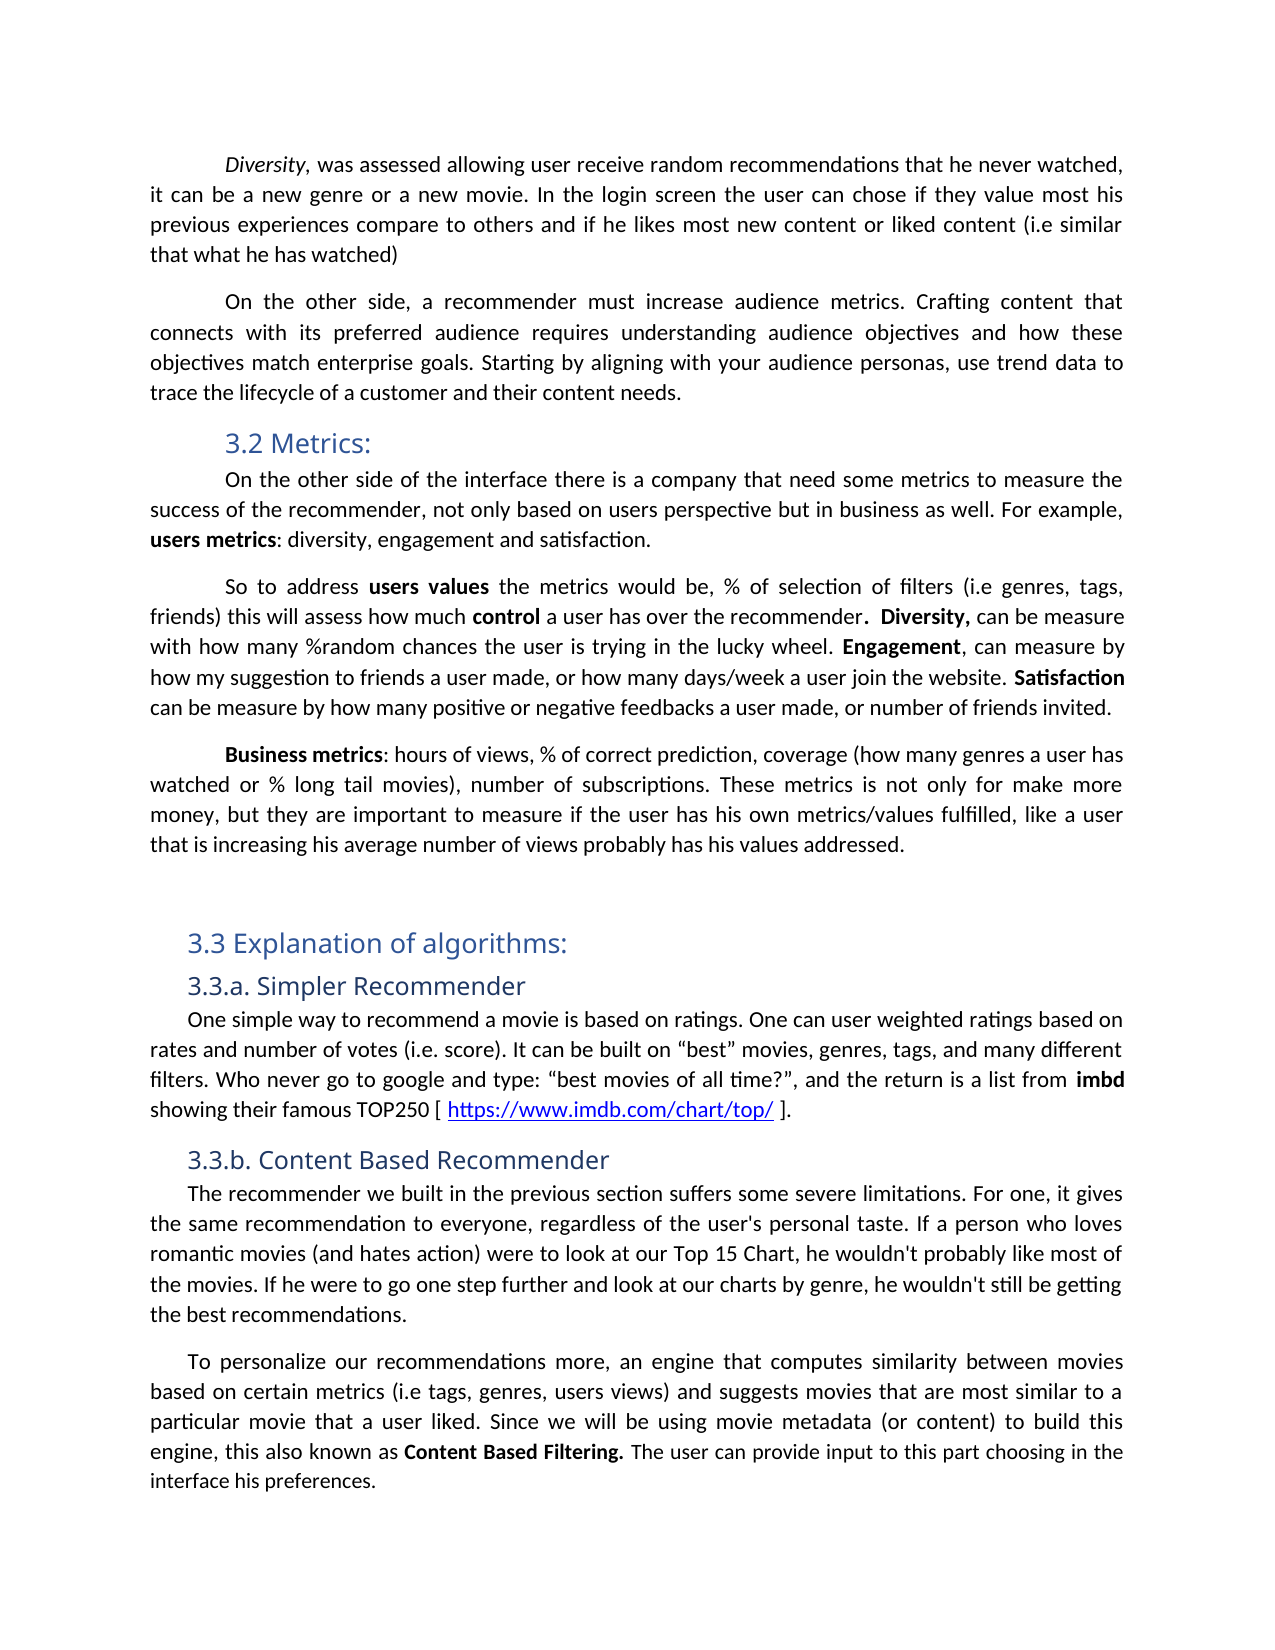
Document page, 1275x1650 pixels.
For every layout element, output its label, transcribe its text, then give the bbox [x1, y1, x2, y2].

subtitle 3.3.b. Content Based Recommender [150, 1142, 1125, 1176]
text To personalize our recommendations more, an engine that computes similarity between movies based on certain metrics (i.e tags, genres, users views) and suggests movies that are most similar to a particular movie that a user liked. Since we will be using movie metadata (or content) to build this engine, this also known as Content Based Filtering. The user can provide input to this part choosing in the interface his preferences. [150, 1347, 1125, 1494]
text On the other side of the interface there is a company that need some metrics to measure the success of the recommender, not only based on users perspective but in business as well. For example, users metrics: diversity, engagement and satisfaction. [150, 465, 1125, 553]
text One simple way to recommend a movie is based on ratings. One can user weighted ratings based on rates and number of votes (i.e. score). It can be built on “best” movies, genres, tags, and many different filters. Who never go to google and type: “best movies of all time?”, and the return is a list from imbd showing their famous TOP250 [ https://www.imdb.com/chart/top/ ]. [150, 1005, 1125, 1123]
text Diversity, was assessed allowing user receive random recommendations that he never watched, it can be a new genre or a new movie. In the login screen the user can chose if they value most his previous experiences compare to others and if he likes most new content or liked content (i.e similar that what he has watched) [150, 150, 1125, 269]
subtitle 3.3.a. Simpler Recommender [150, 968, 1125, 1002]
text The recommender we built in the previous section suffers some severe limitations. For one, it gives the same recommendation to everyone, regardless of the user's personal taste. If a person who loves romantic movies (and hates action) were to look at our Top 15 Chart, he wouldn't probably like most of the movies. If he were to go one step further and look at our charts by genre, he wouldn't still be getting the best recommendations. [150, 1179, 1125, 1328]
subtitle 3.2 Metrics: [150, 425, 1125, 462]
text So to address users values the metrics would be, % of selection of filters (i.e genres, tags, friends) this will assess how much control a user has over the recommender. Diversity, can be measure with how many %random chances the user is trying in the lucky wheel. Engagement, can measure by how my suggestion to friends a user made, or how many days/week a user join the website. Satisfaction can be measure by how many positive or negative feedbacks a user made, or number of friends invited. [150, 572, 1125, 721]
text Business metrics: hours of views, % of correct prediction, coverage (how many genres a user has watched or % long tail movies), number of subscriptions. These metrics is not only for make more money, but they are important to measure if the user has his own metrics/values fulfilled, like a user that is increasing his average number of views probably has his values addressed. [150, 740, 1125, 858]
subtitle 3.3 Explanation of algorithms: [150, 924, 1125, 961]
text On the other side, a recommender must increase audience metrics. Crafting content that connects with its preferred audience requires understanding audience objectives and how these objectives match enterprise goals. Starting by aligning with your audience personas, use trend data to trace the lifecycle of a customer and their content needs. [150, 287, 1125, 406]
